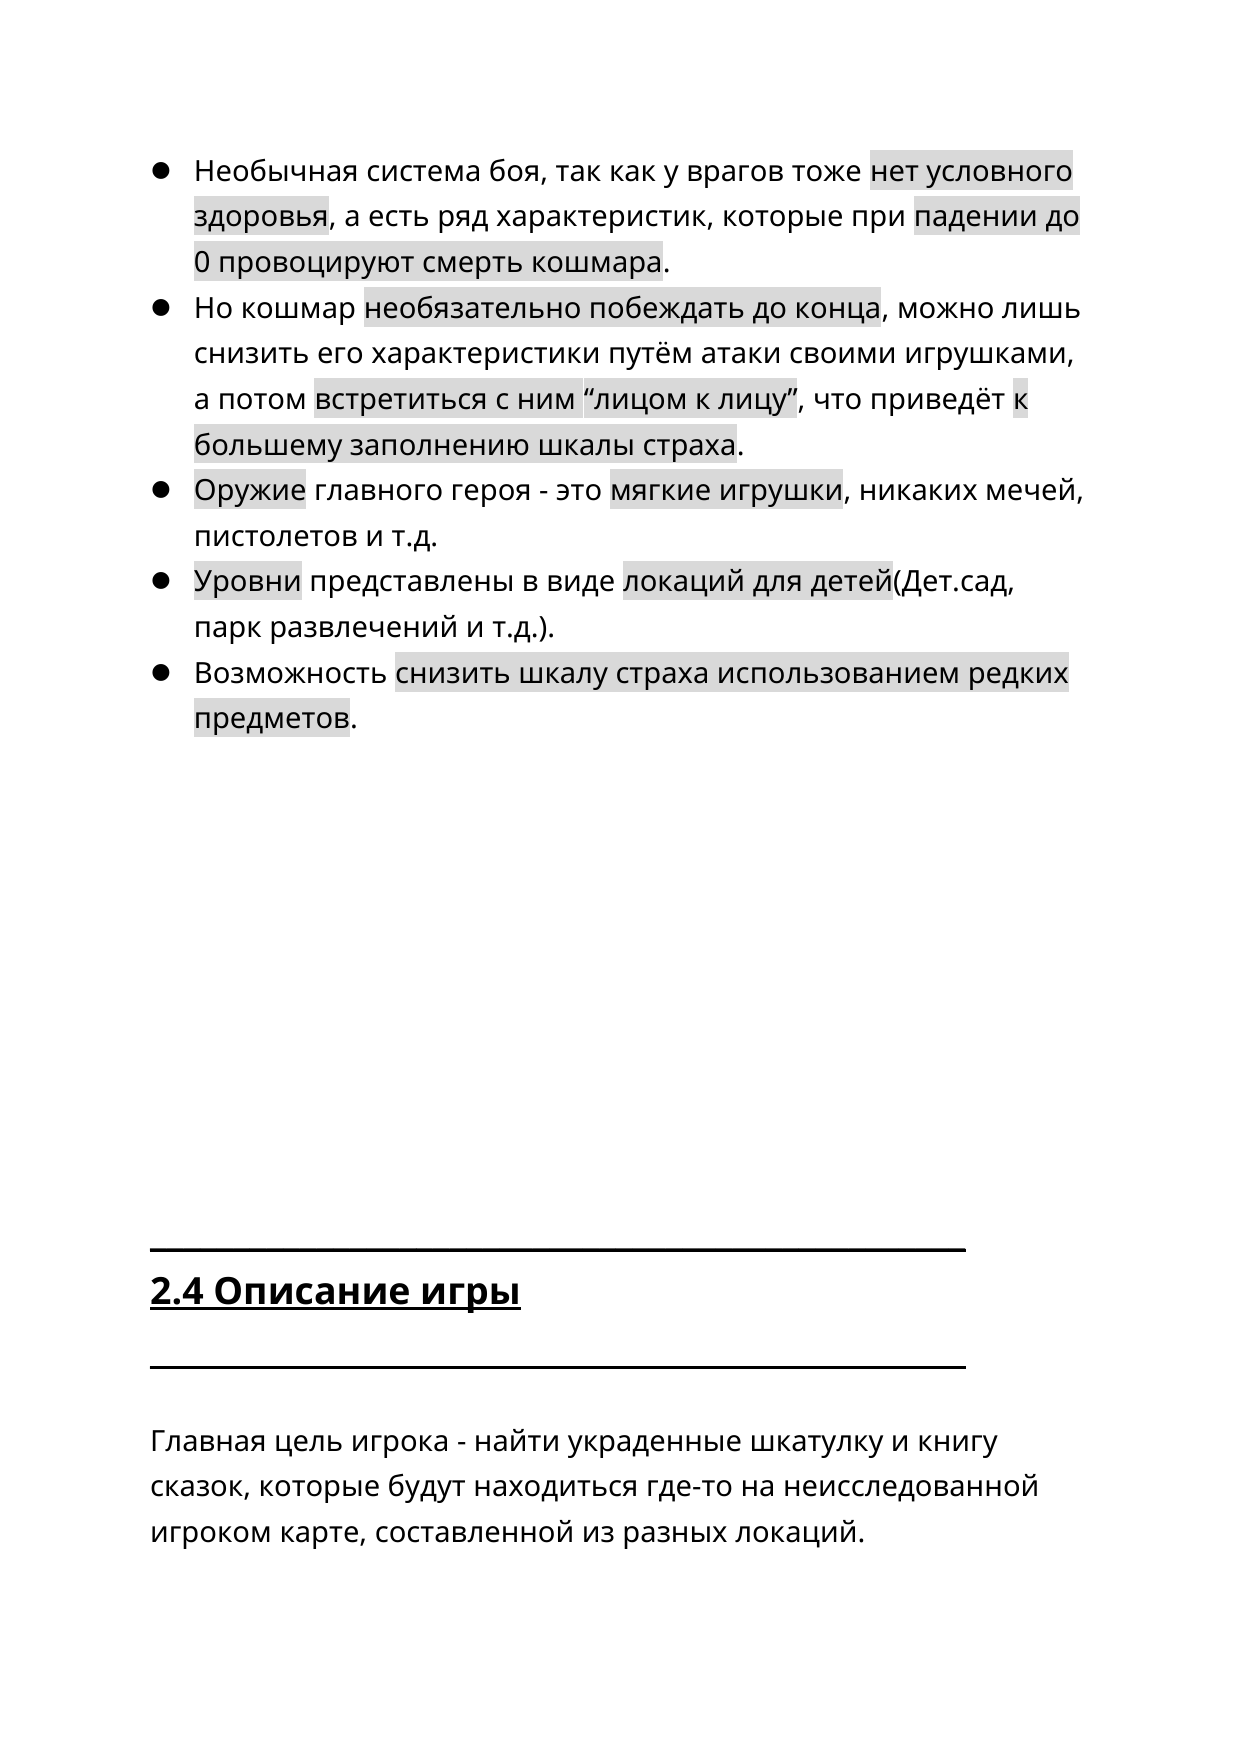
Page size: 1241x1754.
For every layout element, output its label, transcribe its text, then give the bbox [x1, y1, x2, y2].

text _________________________________________________ [150, 1206, 1090, 1257]
list Возможность снизить шкалу страха использованием редких предметов. [150, 652, 1090, 737]
list Но кошмар необязательно побеждать до конца, можно лишь снизить его характеристики путём атаки своими игрушками, а потом встретиться с ним “лицом к лицу”, что приведёт к большему заполнению шкалы страха. [150, 287, 1090, 463]
list Оружие главного героя - это мягкие игрушки, никаких мечей, пистолетов и т.д. [150, 469, 1090, 555]
list Необычная система боя, так как у врагов тоже нет условного здоровья, а есть ряд характеристик, которые при падении до 0 провоцируют смерть кошмара. [150, 150, 1090, 281]
text _________________________________________________ [150, 1323, 1090, 1374]
list Уровни представлены в виде локаций для детей(Дет.сад, парк развлечений и т.д.). [150, 561, 1090, 646]
text 2.4 Описание игры [150, 1264, 1090, 1315]
